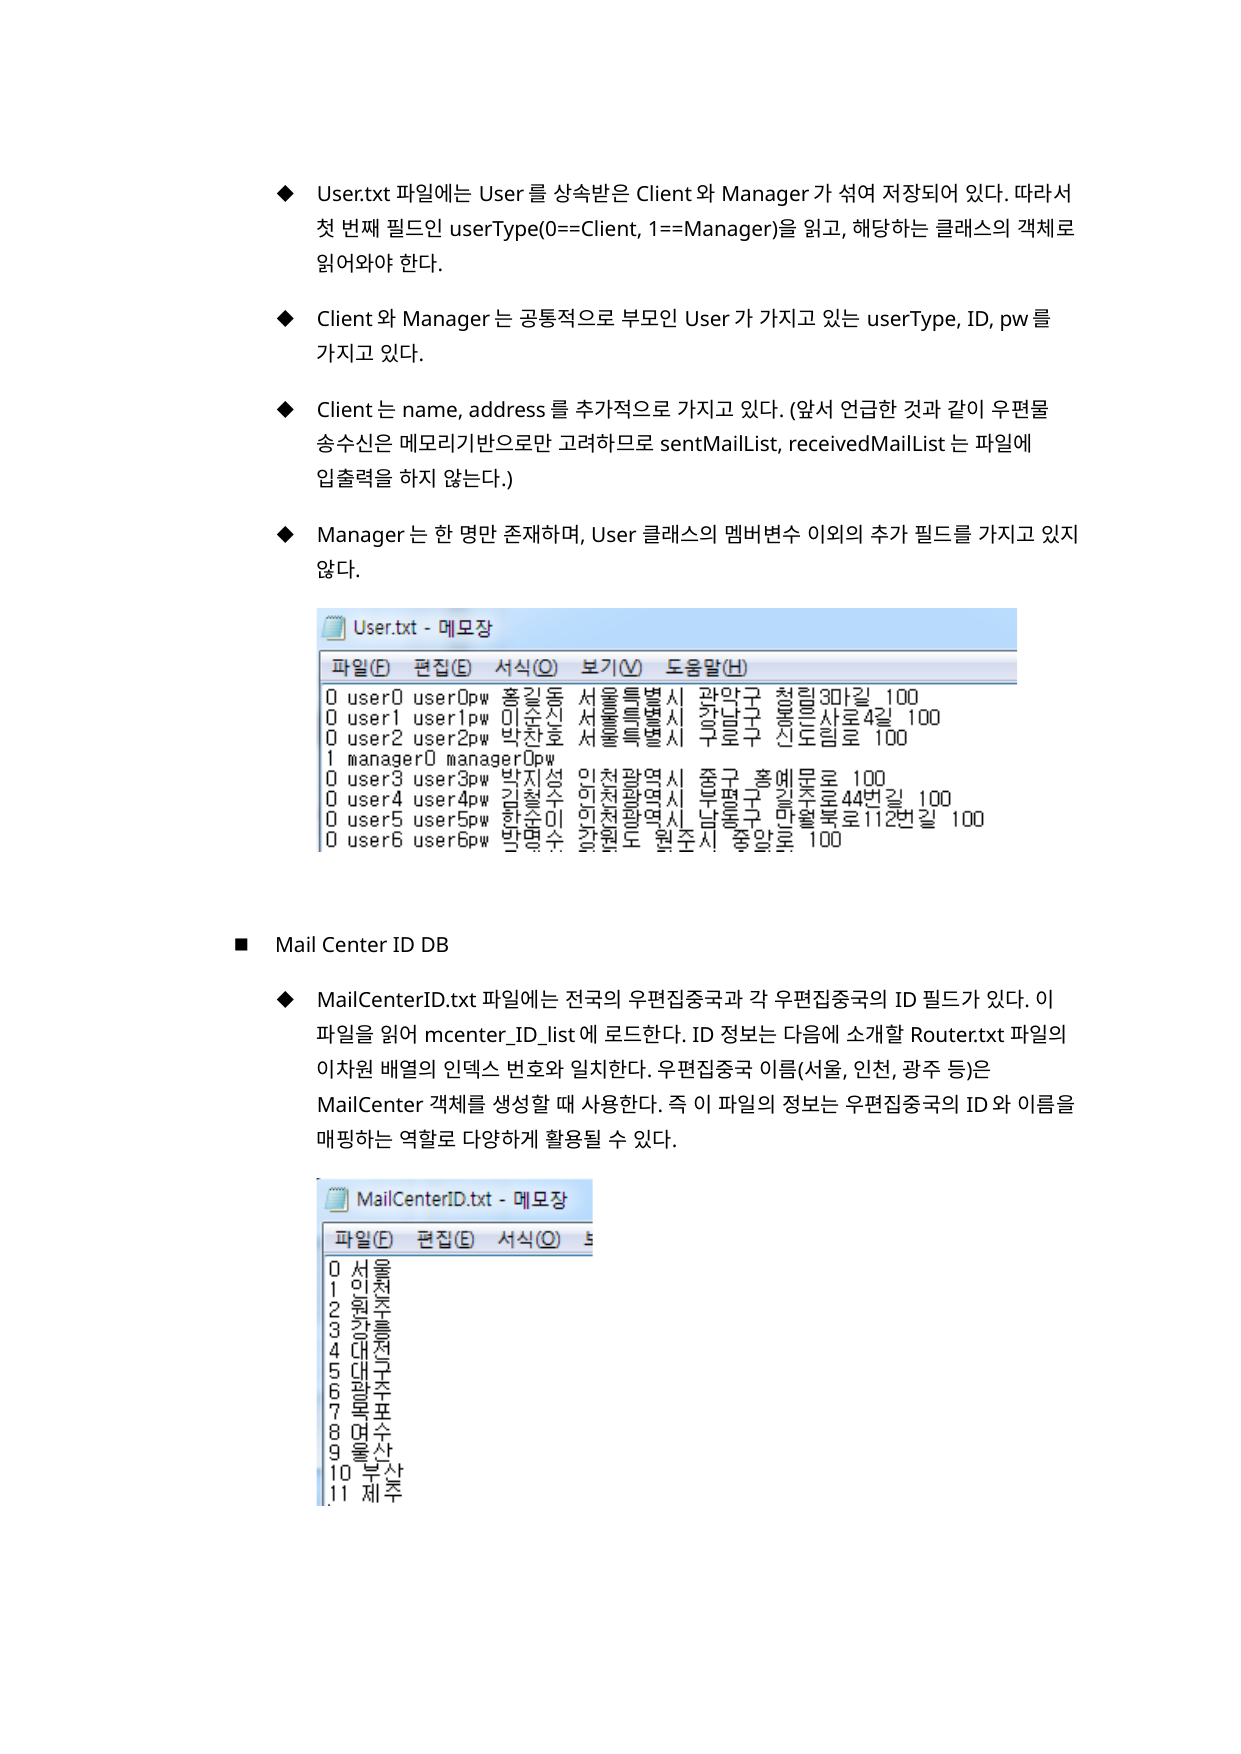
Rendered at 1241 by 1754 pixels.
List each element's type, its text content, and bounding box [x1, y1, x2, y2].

list Client는 name, address를 추가적으로 가지고 있다. (앞서 언급한 것과 같이 우편물 송수신은 메모리기반으로만 고려하므로 sentMailList, receivedMailList는 파일에 입출력을 하지 않는다.) [275, 393, 1090, 493]
list User.txt 파일에는 User를 상속받은 Client와 Manager가 섞여 저장되어 있다. 따라서 첫 번째 필드인 userType(0==Client, 1==Manager)을 읽고, 해당하는 클래스의 객체로 읽어와야 한다. [275, 177, 1090, 277]
list MailCenterID.txt 파일에는 전국의 우편집중국과 각 우편집중국의 ID 필드가 있다. 이 파일을 읽어 mcenter_ID_list에 로드한다. ID 정보는 다음에 소개할 Router.txt 파일의 이차원 배열의 인덱스 번호와 일치한다. 우편집중국 이름(서울, 인천, 광주 등)은 MailCenter 객체를 생성할 때 사용한다. 즉 이 파일의 정보는 우편집중국의 ID와 이름을 매핑하는 역할로 다양하게 활용될 수 있다. [275, 984, 1090, 1153]
list Client와 Manager는 공통적으로 부모인 User가 가지고 있는 userType, ID, pw를 가지고 있다. [275, 302, 1090, 367]
list Mail Center ID DB [233, 930, 1090, 959]
picture [316, 608, 1018, 852]
picture [316, 1178, 593, 1506]
list Manager는 한 명만 존재하며, User 클래스의 멤버변수 이외의 추가 필드를 가지고 있지 않다. [275, 518, 1090, 583]
